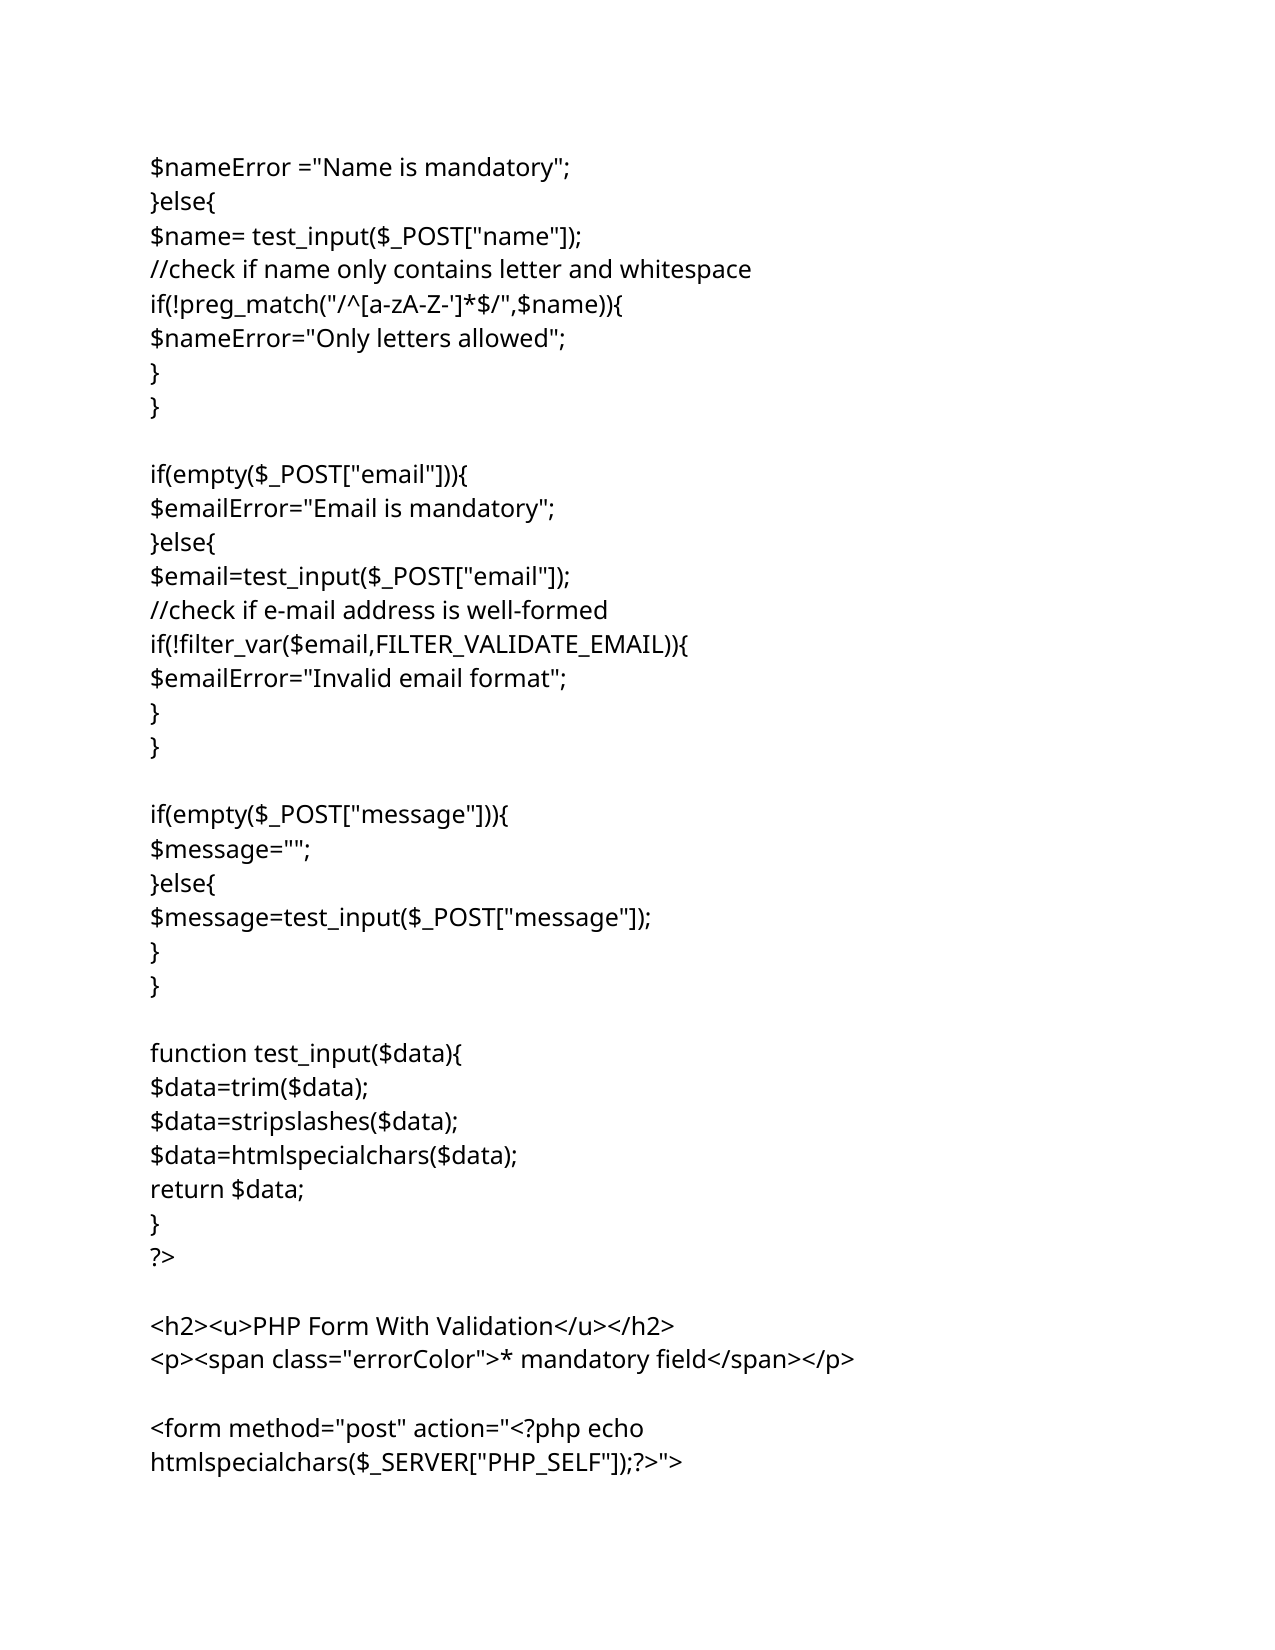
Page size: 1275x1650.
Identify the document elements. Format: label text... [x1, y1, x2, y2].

text } [150, 354, 1125, 388]
text } [150, 695, 1125, 729]
text //check if name only contains letter and whitespace [150, 252, 1125, 286]
text $emailError="Invalid email format"; [150, 661, 1125, 695]
text } [150, 729, 1125, 763]
text $message=""; [150, 831, 1125, 865]
text function test_input($data){ [150, 1036, 1125, 1070]
text $data=stripslashes($data); [150, 1104, 1125, 1138]
text }else{ [150, 184, 1125, 218]
text //check if e-mail address is well-formed [150, 593, 1125, 627]
text if(!filter_var($email,FILTER_VALIDATE_EMAIL)){ [150, 627, 1125, 661]
text <form method="post" action="<?php echo [150, 1410, 1125, 1444]
text if(empty($_POST["email"])){ [150, 457, 1125, 491]
text $message=test_input($_POST["message"]); [150, 899, 1125, 933]
text }else{ [150, 525, 1125, 559]
text $name= test_input($_POST["name"]); [150, 218, 1125, 252]
text if(!preg_match("/^[a-zA-Z-']*$/",$name)){ [150, 286, 1125, 320]
text }else{ [150, 865, 1125, 899]
text $data=htmlspecialchars($data); [150, 1138, 1125, 1172]
text $nameError="Only letters allowed"; [150, 320, 1125, 354]
text <p><span class="errorColor">* mandatory field</span></p> [150, 1342, 1125, 1376]
text } [150, 388, 1125, 422]
text $data=trim($data); [150, 1070, 1125, 1104]
text } [150, 933, 1125, 967]
text <h2><u>PHP Form With Validation</u></h2> [150, 1308, 1125, 1342]
text $email=test_input($_POST["email"]); [150, 559, 1125, 593]
text ?> [150, 1240, 1125, 1274]
text return $data; [150, 1172, 1125, 1206]
text if(empty($_POST["message"])){ [150, 797, 1125, 831]
text $emailError="Email is mandatory"; [150, 491, 1125, 525]
text htmlspecialchars($_SERVER["PHP_SELF"]);?>"> [150, 1444, 1125, 1478]
text } [150, 967, 1125, 1002]
text $nameError ="Name is mandatory"; [150, 150, 1125, 184]
text } [150, 1206, 1125, 1240]
